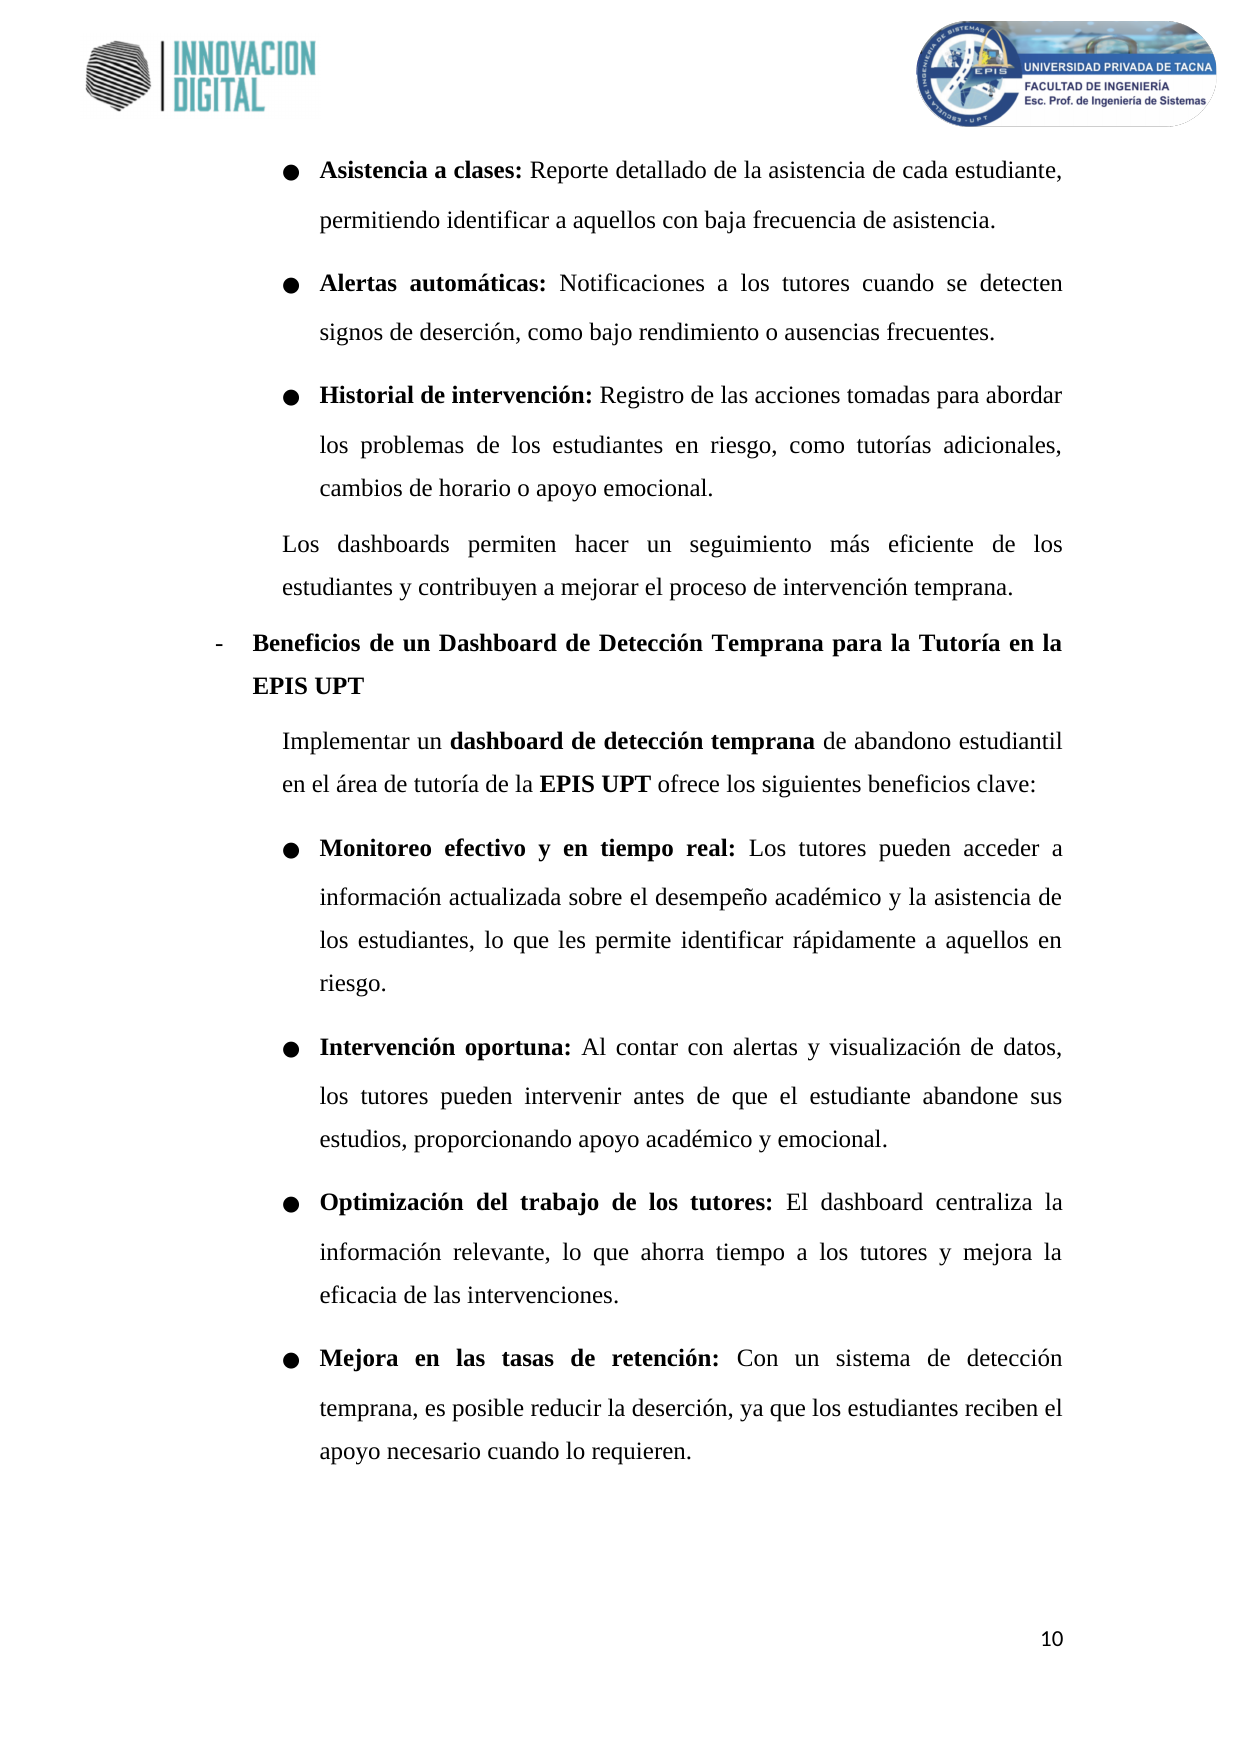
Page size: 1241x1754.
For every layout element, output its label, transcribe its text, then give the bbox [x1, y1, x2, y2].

list Asistencia a clases: Reporte detallado de la asistencia de cada estudiante, permitiendo identificar a aquellos con baja frecuencia de asistencia. [282, 148, 1063, 233]
list Mejora en las tasas de retención: Con un sistema de detección temprana, es posible reducir la deserción, ya que los estudiantes reciben el apoyo necesario cuando lo requieren. [282, 1336, 1063, 1465]
text Los dashboards permiten hacer un seguimiento más eficiente de los estudiantes y contribuyen a mejorar el proceso de intervención temprana. [282, 529, 1063, 601]
list Historial de intervención: Registro de las acciones tomadas para abordar los problemas de los estudiantes en riesgo, como tutorías adicionales, cambios de horario o apoyo emocional. [282, 373, 1063, 502]
list Monitoreo efectivo y en tiempo real: Los tutores pueden acceder a información actualizada sobre el desempeño académico y la asistencia de los estudiantes, lo que les permite identificar rápidamente a aquellos en riesgo. [282, 825, 1063, 997]
list Beneficios de un Dashboard de Detección Temprana para la Tutoría en la EPIS UPT [215, 628, 1063, 699]
list Optimización del trabajo de los tutores: El dashboard centraliza la información relevante, lo que ahorra tiempo a los tutores y mejora la eficacia de las intervenciones. [282, 1180, 1063, 1309]
list Intervención oportuna: Al contar con alertas y visualización de datos, los tutores pueden intervenir antes de que el estudiante abandone sus estudios, proporcionando apoyo académico y emocional. [282, 1024, 1063, 1153]
text Implementar un dashboard de detección temprana de abandono estudiantil en el área de tutoría de la EPIS UPT ofrece los siguientes beneficios clave: [282, 726, 1063, 798]
picture [916, 21, 1217, 127]
picture [80, 33, 322, 119]
list Alertas automáticas: Notificaciones a los tutores cuando se detecten signos de deserción, como bajo rendimiento o ausencias frecuentes. [282, 260, 1063, 346]
